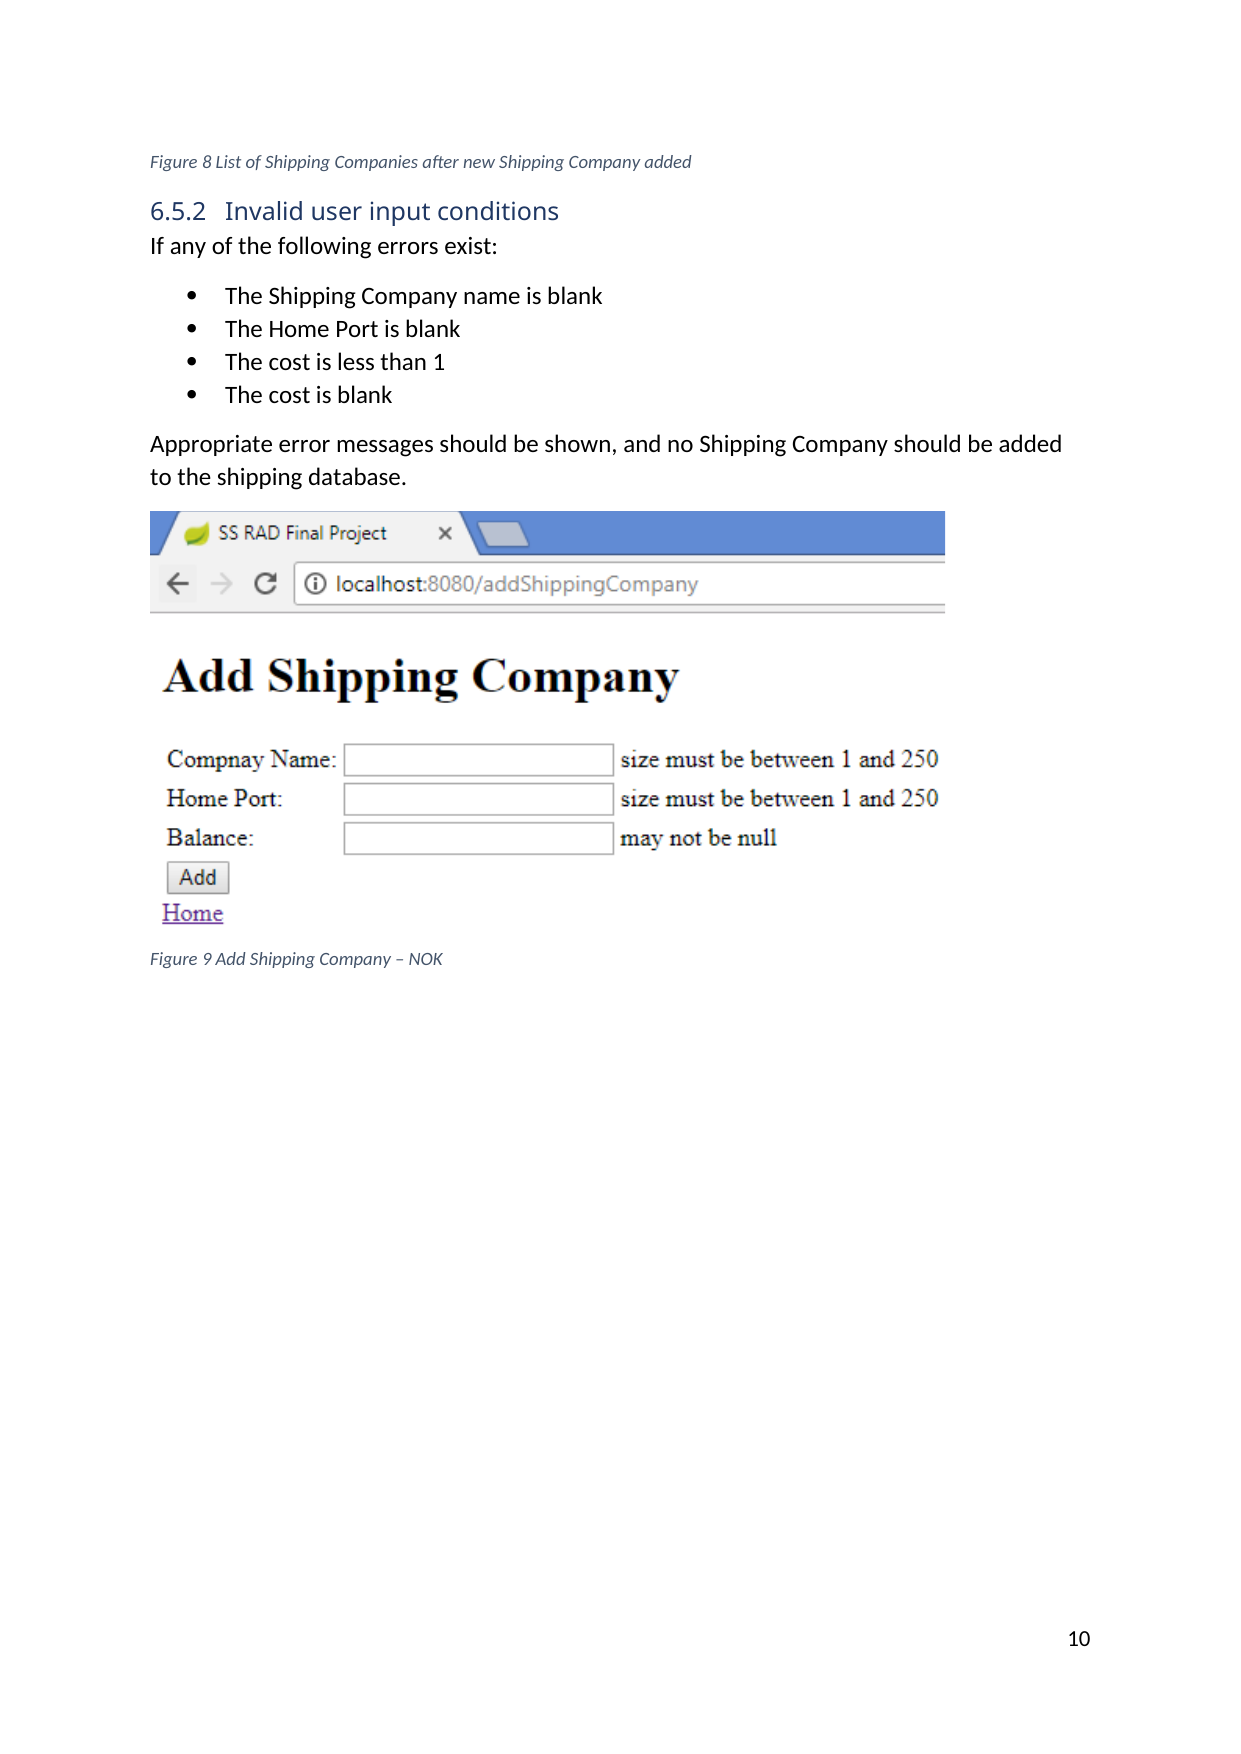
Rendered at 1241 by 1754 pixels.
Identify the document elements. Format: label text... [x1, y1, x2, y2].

picture [150, 511, 946, 929]
list The Shipping Company name is blank [187, 280, 1090, 311]
text If any of the following errors exist: [150, 231, 1090, 261]
subtitle Invalid user input conditions [150, 194, 1090, 228]
text Appropriate error messages should be shown, and no Shipping Company should be added to the shipping database. [150, 428, 1090, 492]
list The Home Port is blank [187, 313, 1090, 343]
list The cost is blank [187, 379, 1090, 409]
list The cost is less than 1 [187, 346, 1090, 376]
